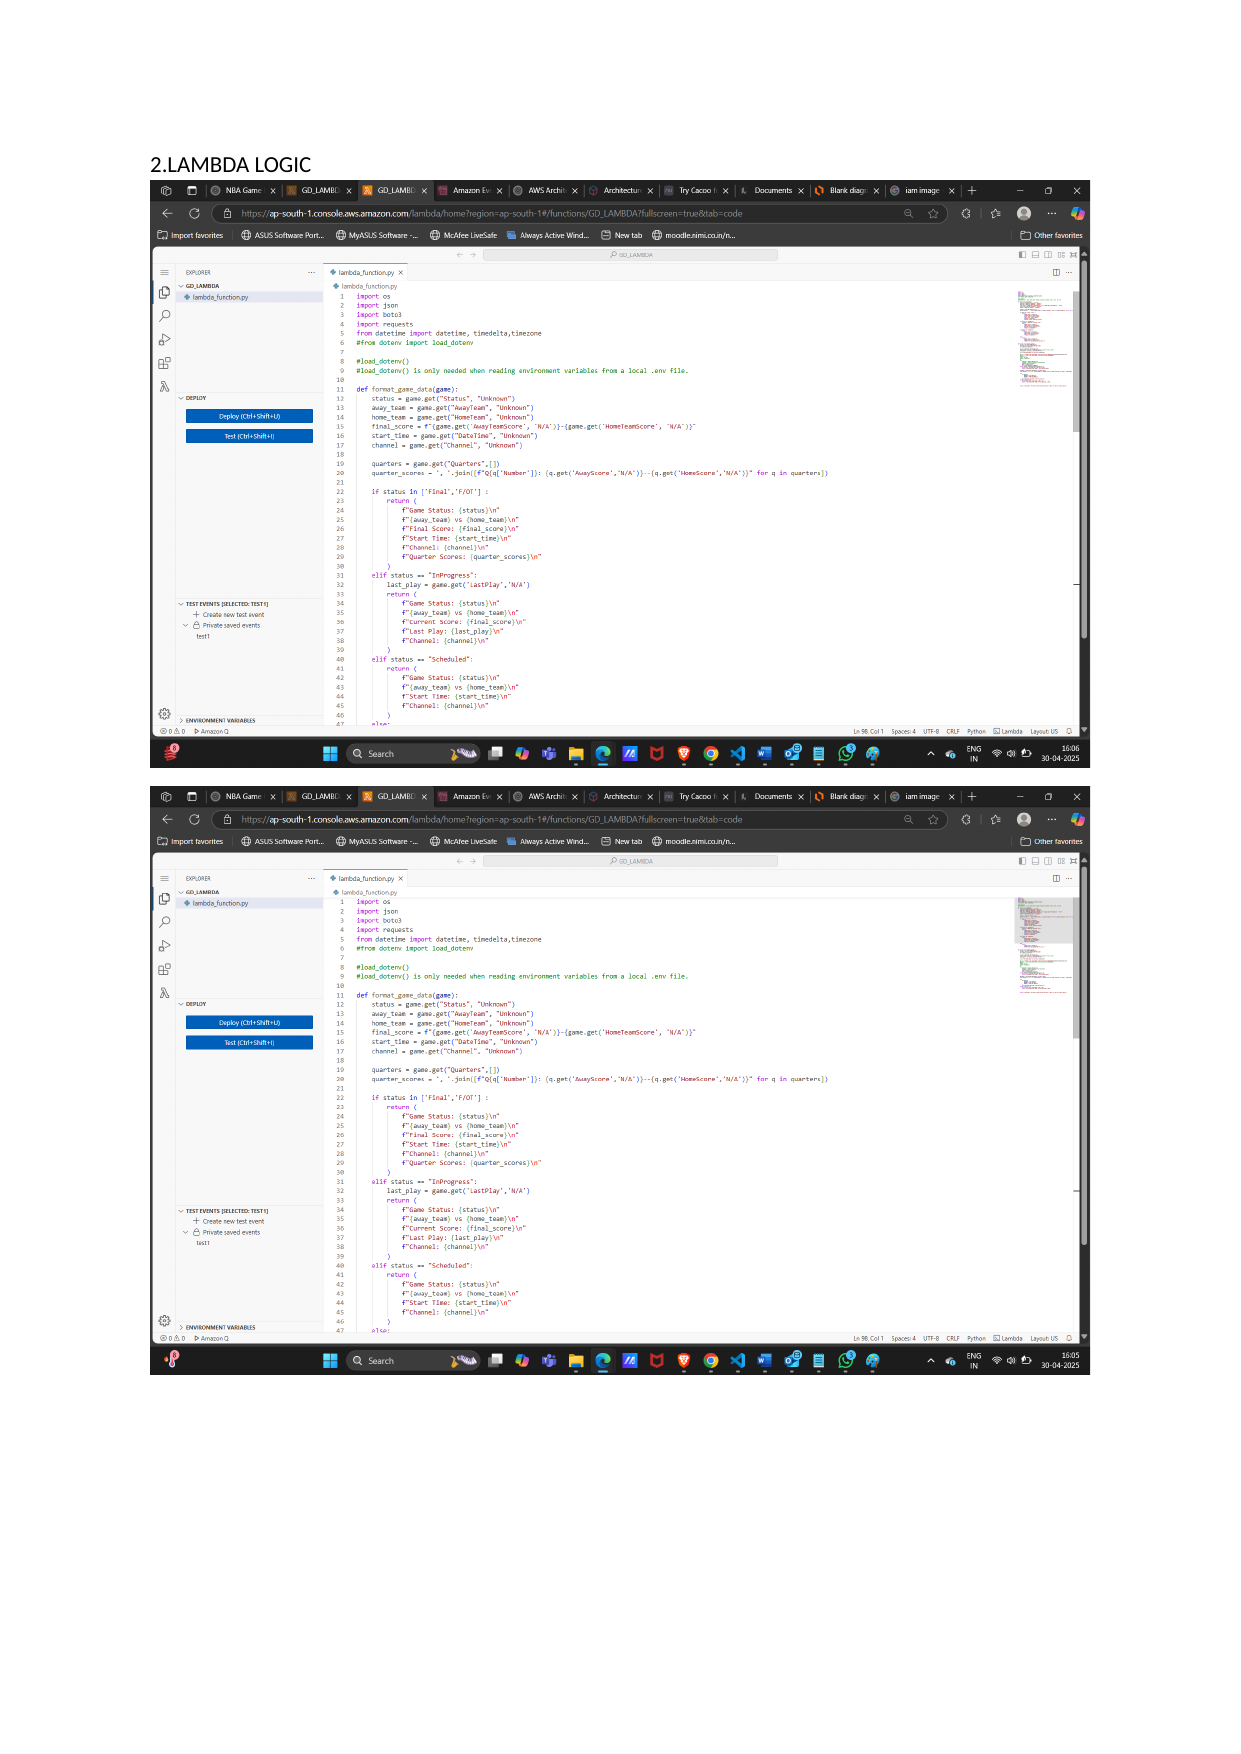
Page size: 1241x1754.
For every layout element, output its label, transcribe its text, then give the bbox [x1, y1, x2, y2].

text 2.LAMBDA LOGIC [150, 150, 1090, 180]
picture [150, 786, 1091, 1375]
picture [150, 180, 1091, 768]
